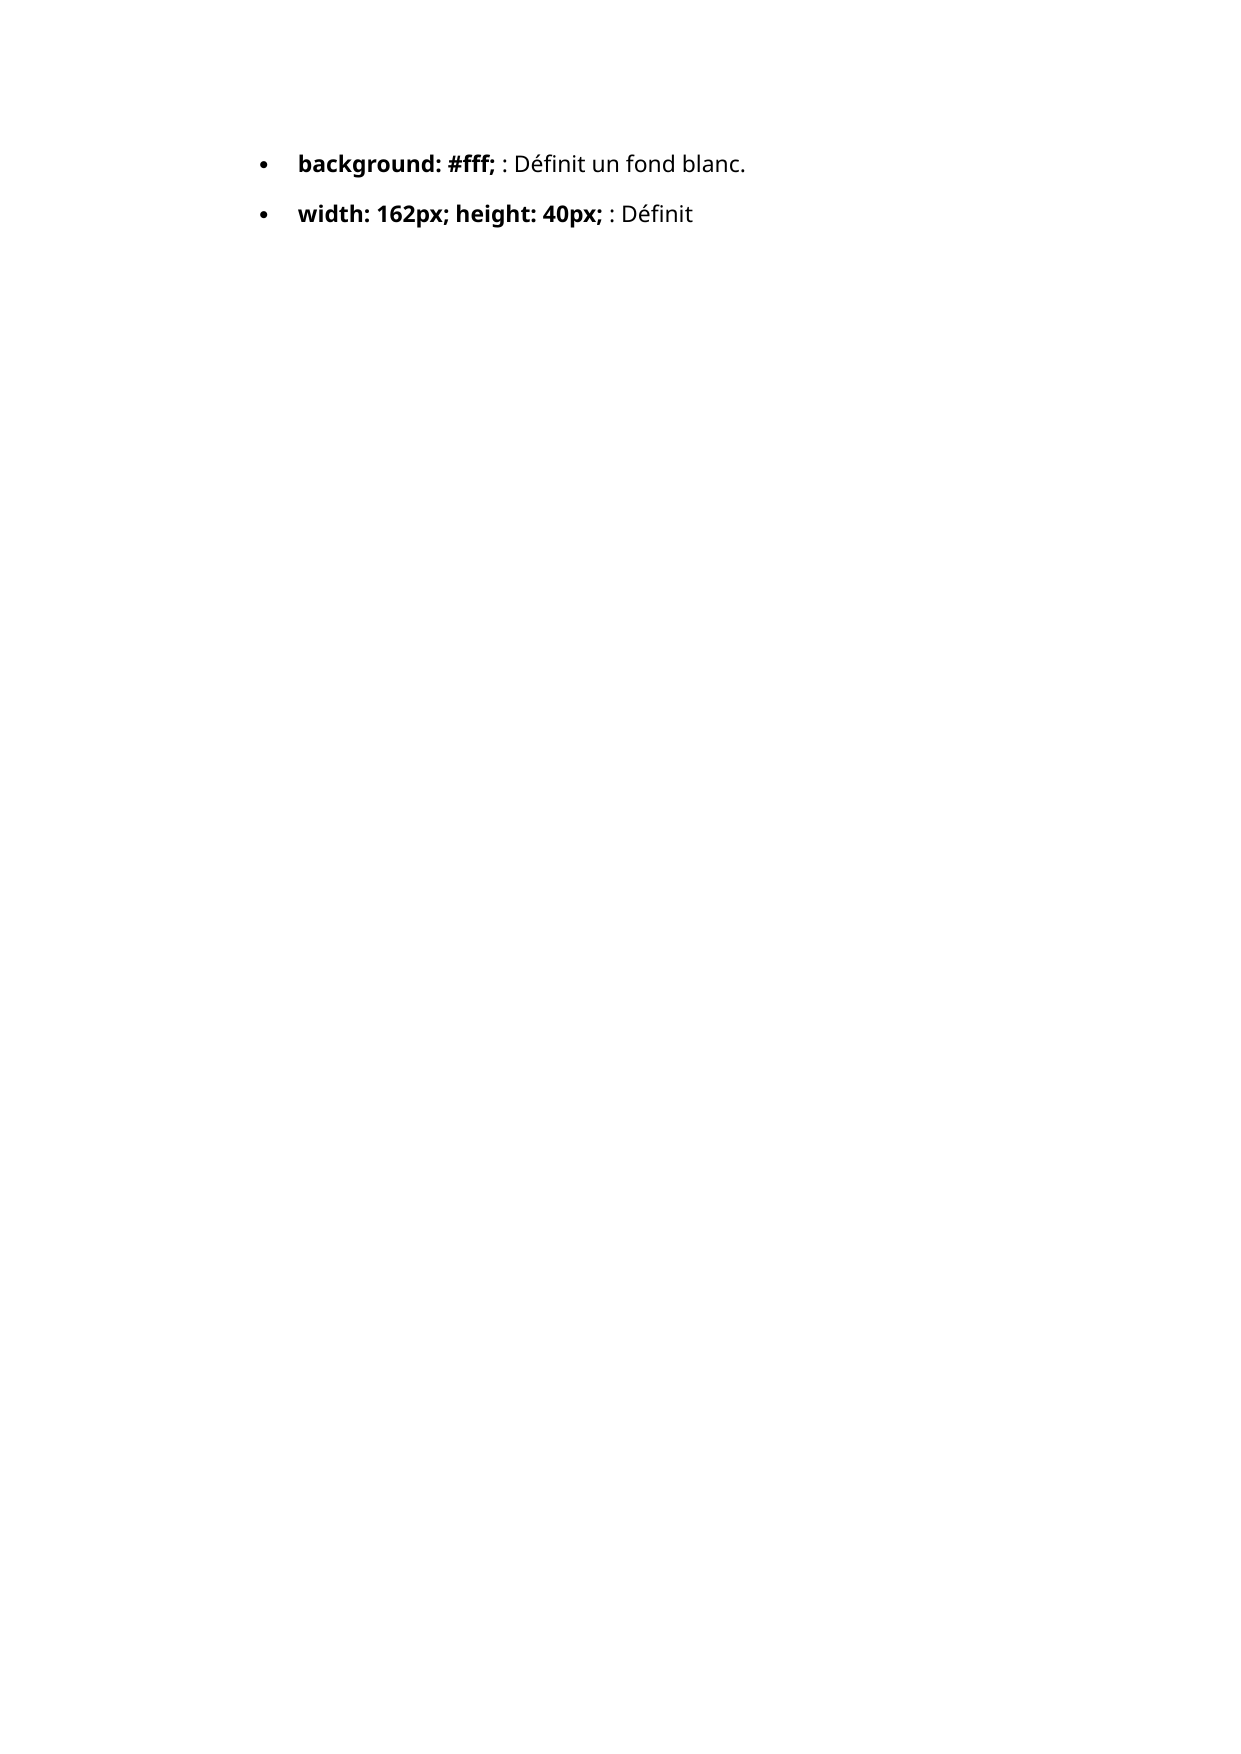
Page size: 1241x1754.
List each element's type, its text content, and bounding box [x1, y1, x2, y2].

list width: 162px; height: 40px; : Définit [260, 198, 1093, 229]
list background: #fff; : Définit un fond blanc. [260, 148, 1093, 179]
